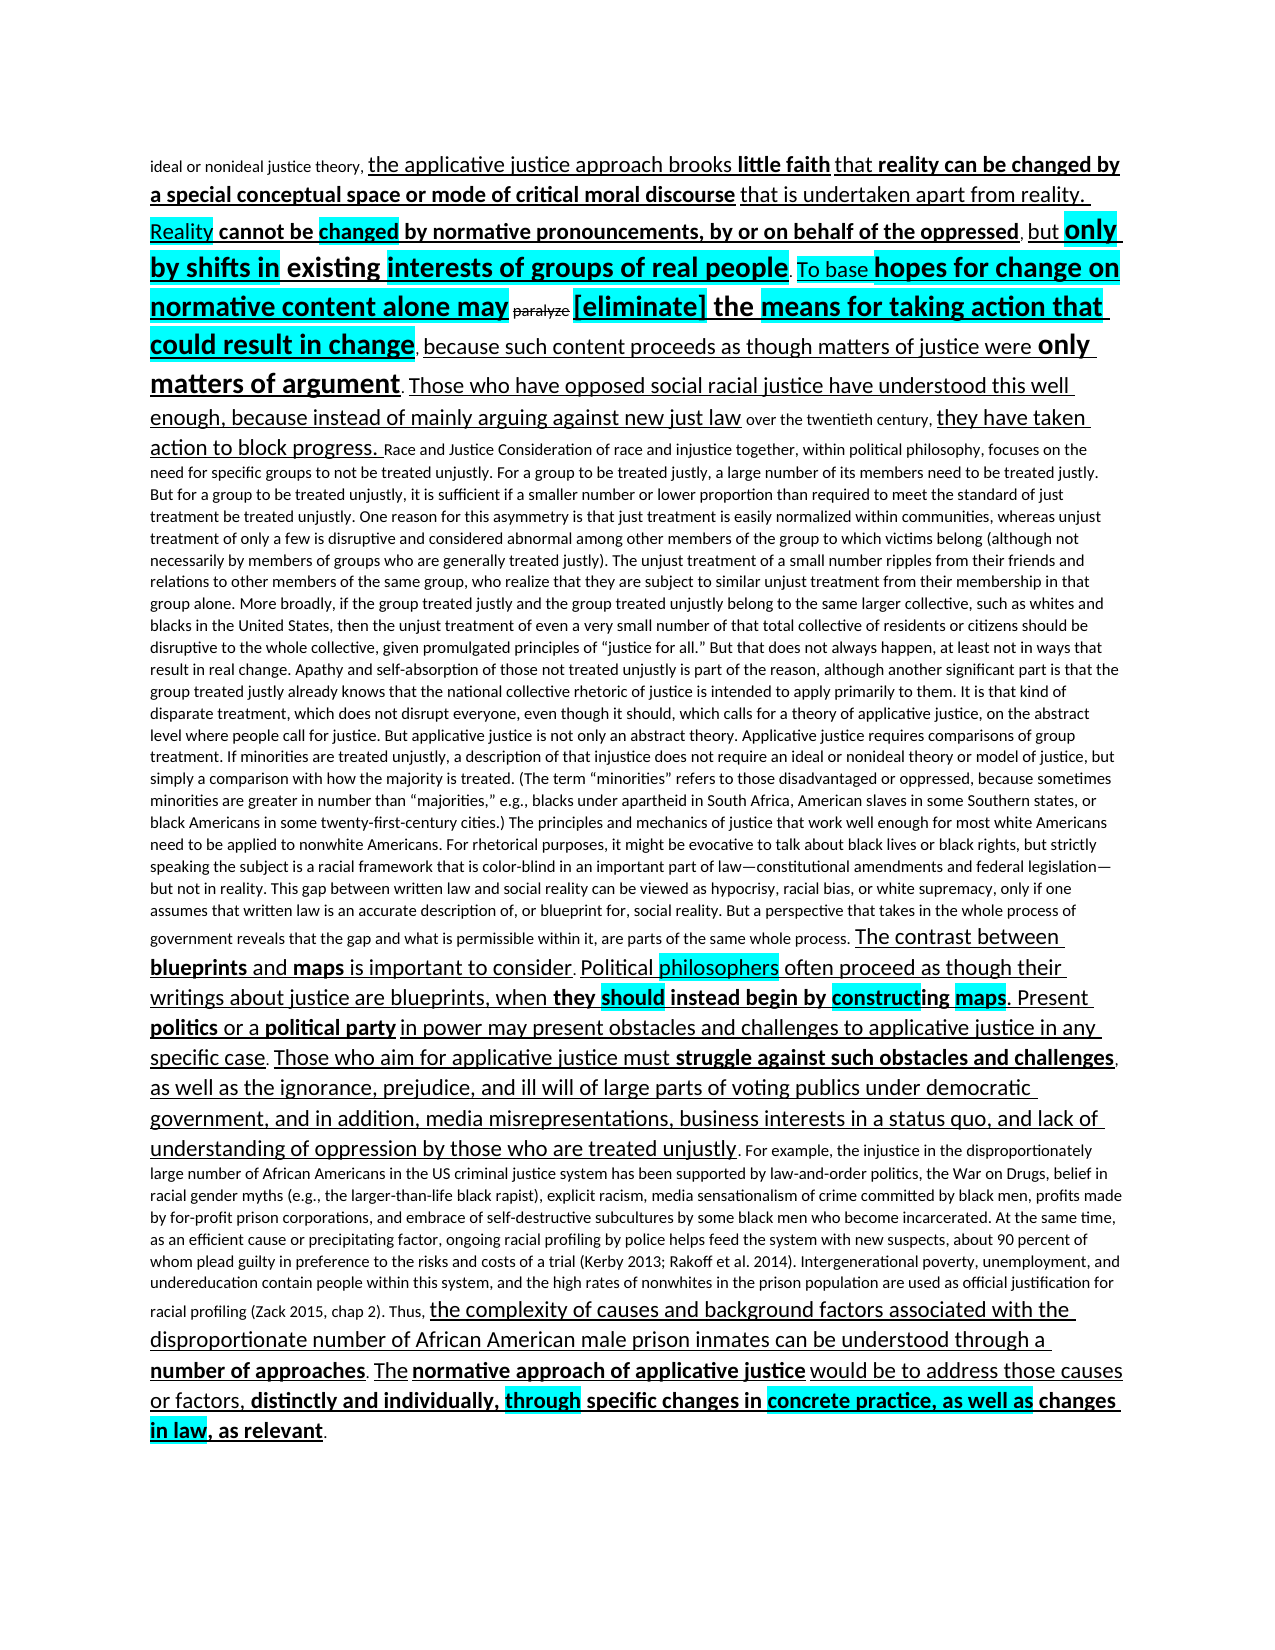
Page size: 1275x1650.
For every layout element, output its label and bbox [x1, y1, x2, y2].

text [150, 150, 1125, 1444]
